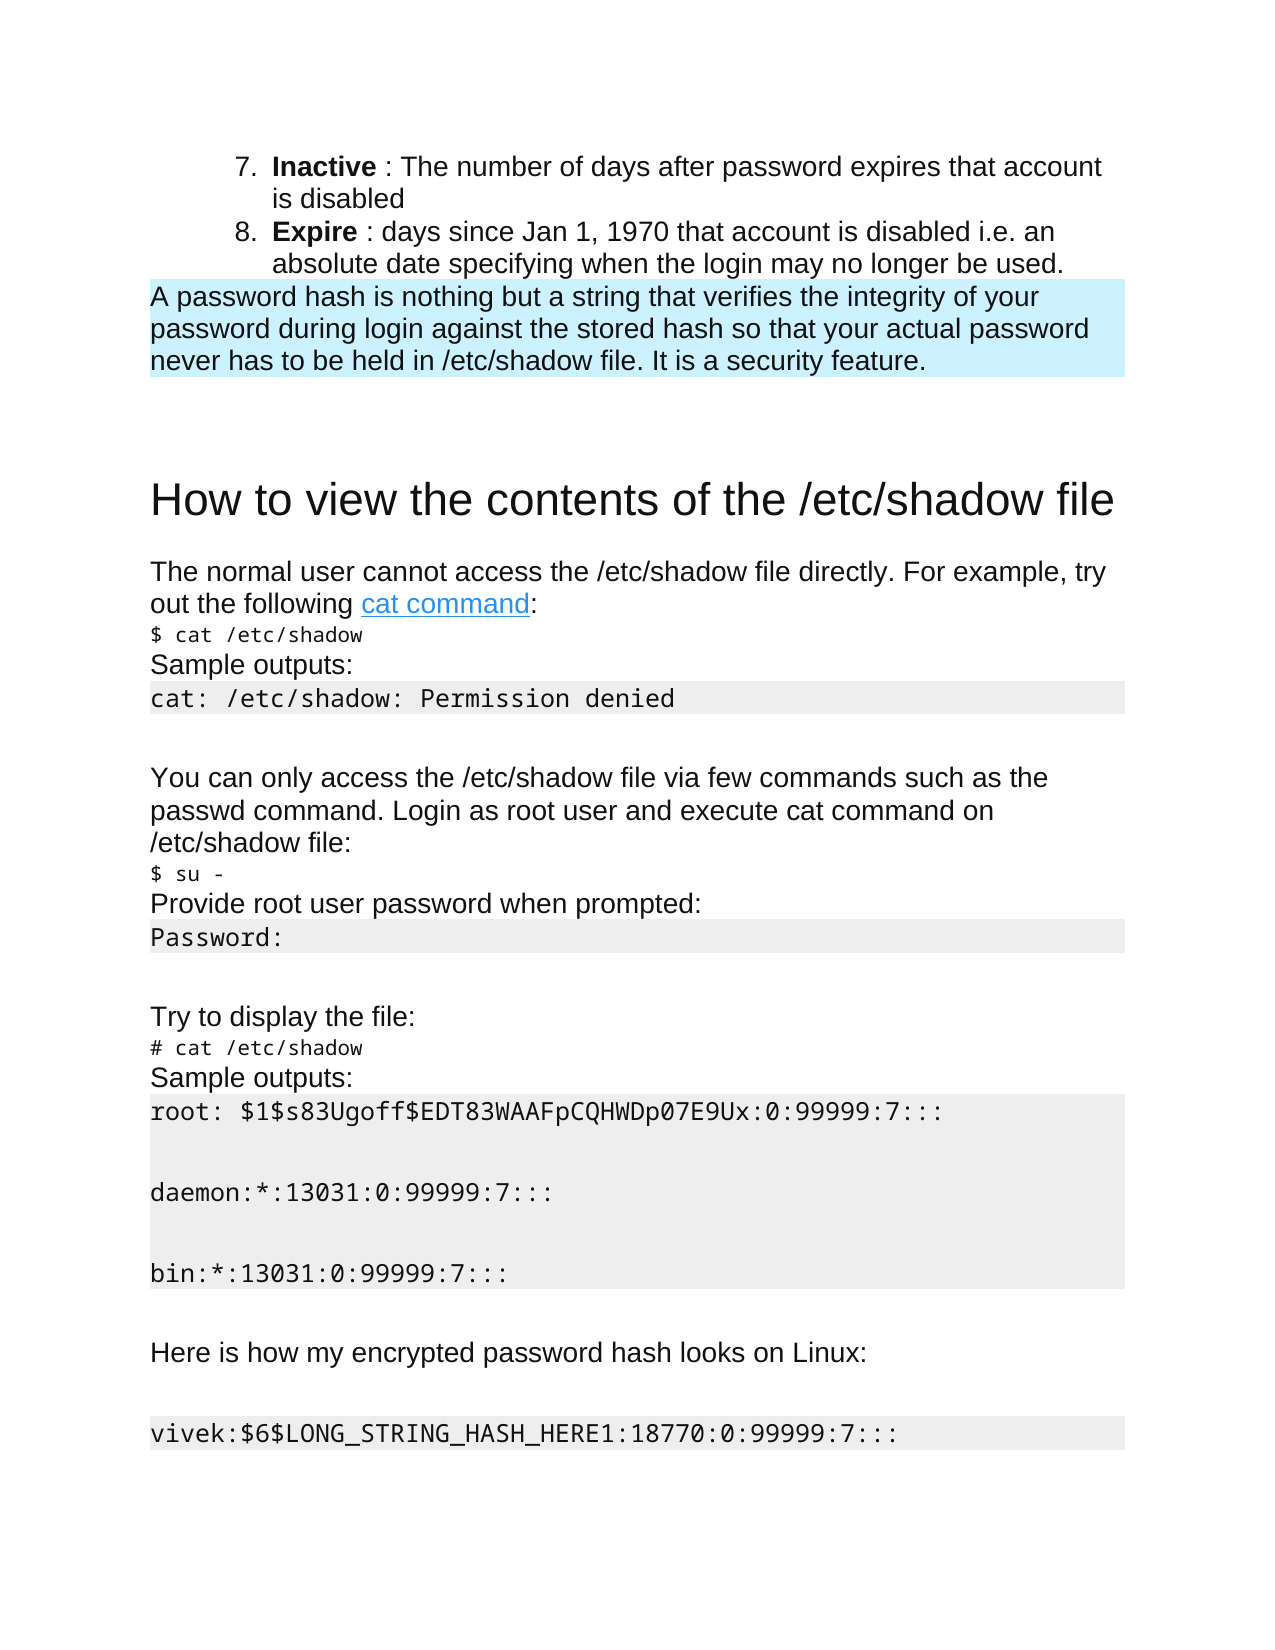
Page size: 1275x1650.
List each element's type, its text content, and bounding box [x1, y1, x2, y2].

text Try to display the file: # cat /etc/shadow Sample outputs: [150, 1000, 1125, 1094]
text vivek:$6$LONG_STRING_HASH_HERE1:18770:0:99999:7::: [150, 1416, 1125, 1450]
text You can only access the /etc/shadow file via few commands such as the passwd command. Login as root user and execute cat command on /etc/shadow file: $ su - Provide root user password when prompted: [150, 761, 1125, 919]
text Password: [150, 919, 1125, 953]
list Expire : days since Jan 1, 1970 that account is disabled i.e. an absolute date specifying when the login may no longer be used. [234, 215, 1125, 279]
text How to view the contents of the /etc/shadow file [150, 453, 1125, 525]
text daemon:*:13031:0:99999:7::: [150, 1174, 1125, 1209]
text Here is how my encrypted password hash looks on Linux: [150, 1336, 1125, 1369]
text root: $1$s83Ugoff$EDT83WAAFpCQHWDp07E9Ux:0:99999:7::: [150, 1094, 1125, 1128]
text bin:*:13031:0:99999:7::: [150, 1256, 1125, 1289]
text The normal user cannot access the /etc/shadow file directly. For example, try out the following cat command: $ cat /etc/shadow Sample outputs: [150, 555, 1125, 681]
text A password hash is nothing but a string that verifies the integrity of your password during login against the stored hash so that your actual password never has to be held in /etc/shadow file. It is a security feature. [150, 279, 1125, 377]
text cat: /etc/shadow: Permission denied [150, 681, 1125, 714]
list Inactive : The number of days after password expires that account is disabled [234, 150, 1125, 215]
